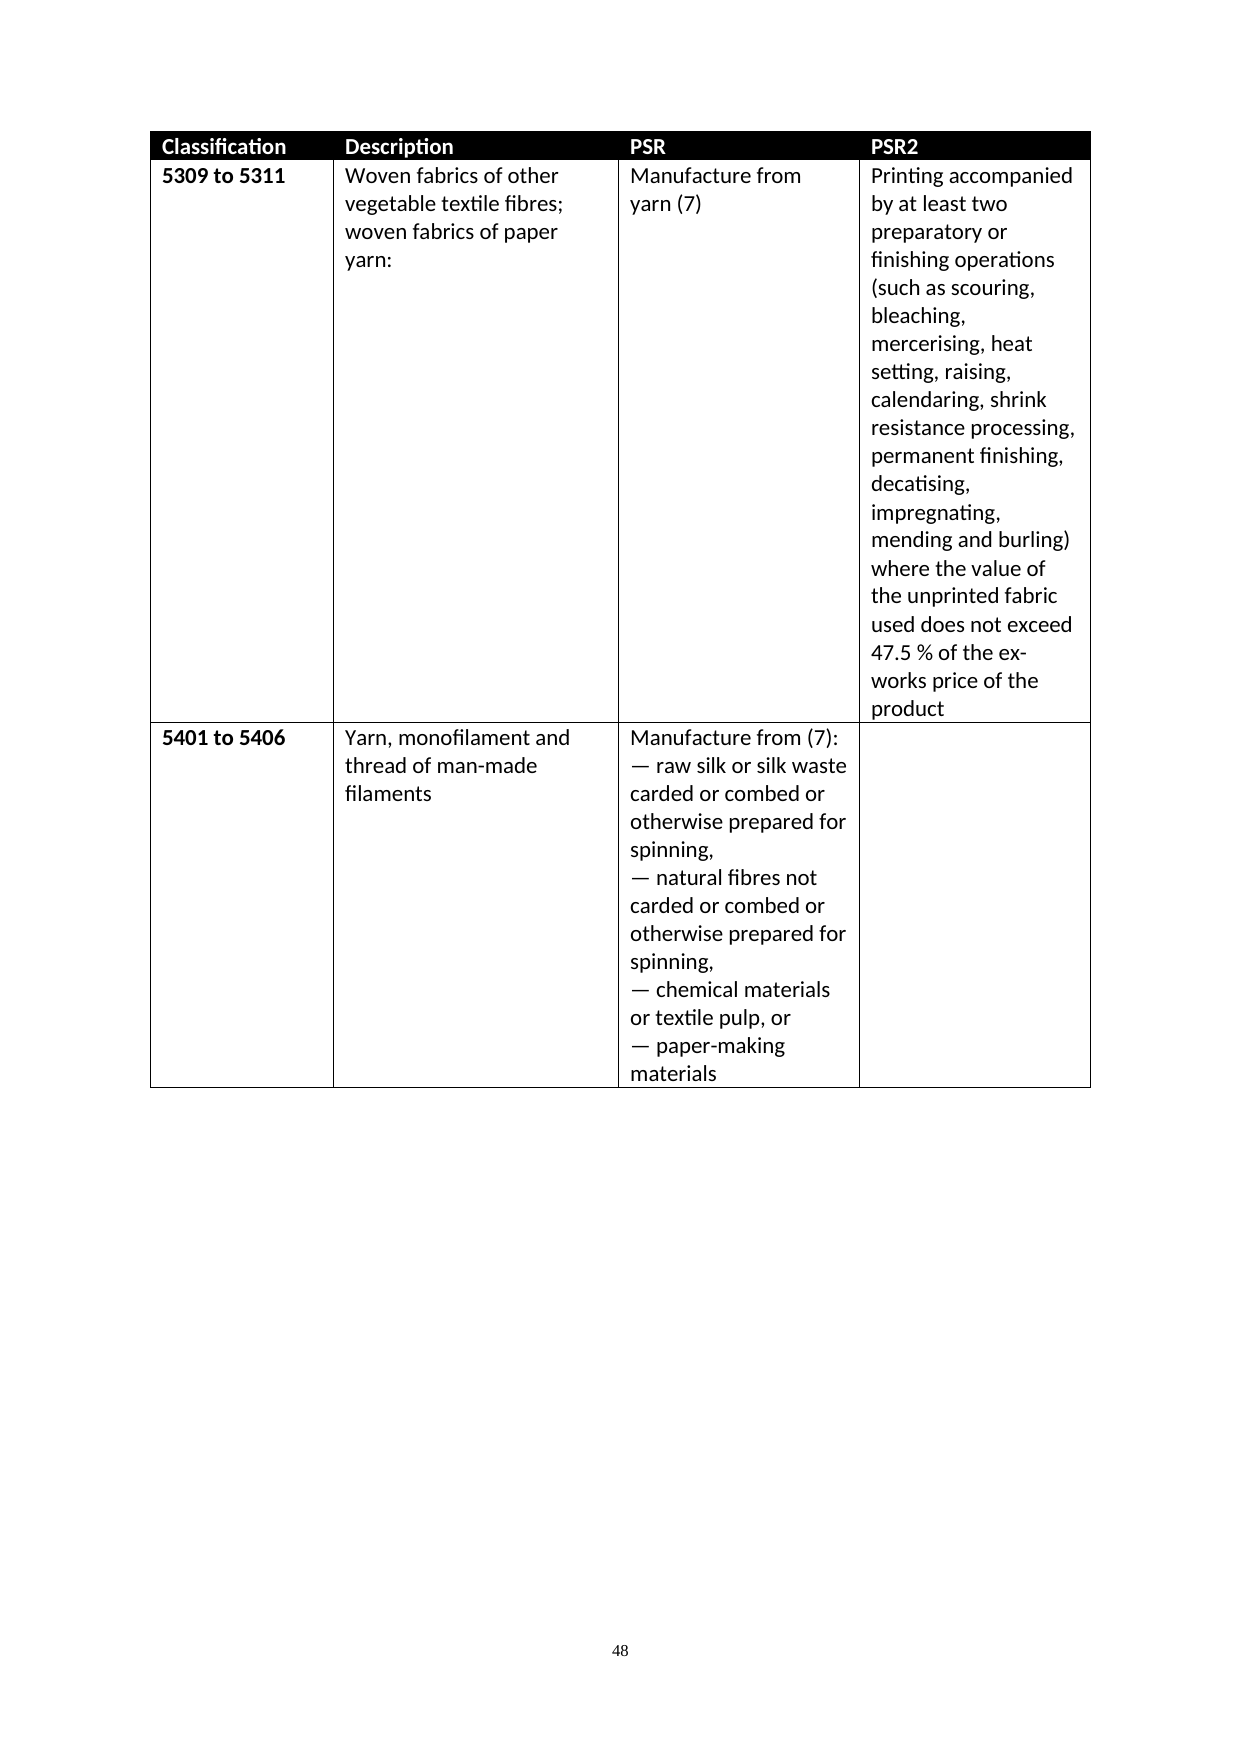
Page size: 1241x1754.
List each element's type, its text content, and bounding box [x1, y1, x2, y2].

table_header PSR [619, 132, 859, 160]
table_cell 5309 to 5311 [151, 160, 333, 722]
table_cell Manufacture from (7): — raw silk or silk waste carded or combed or otherwise prepared for spinning, — natural fibres not carded or combed or otherwise prepared for spinning, — chemical materials or textile pulp, or — paper-making materials [619, 723, 859, 1087]
table_cell 5401 to 5406 [151, 723, 333, 1087]
table_cell [860, 723, 1090, 1087]
table_cell Manufacture from yarn (7) [619, 160, 859, 722]
table_cell Woven fabrics of other vegetable textile fibres; woven fabrics of paper yarn: [334, 160, 618, 722]
table_cell Yarn, monofilament and thread of man-made filaments [334, 723, 618, 1087]
table_header Classification [151, 132, 333, 160]
table_header PSR2 [860, 132, 1090, 160]
table_header Description [334, 132, 618, 160]
table_cell Printing accompanied by at least two preparatory or finishing operations (such as scouring, bleaching, mercerising, heat setting, raising, calendaring, shrink resistance processing, permanent finishing, decatising, impregnating, mending and burling) where the value of the unprinted fabric used does not exceed 47.5 % of the ex-works price of the product [860, 160, 1090, 722]
